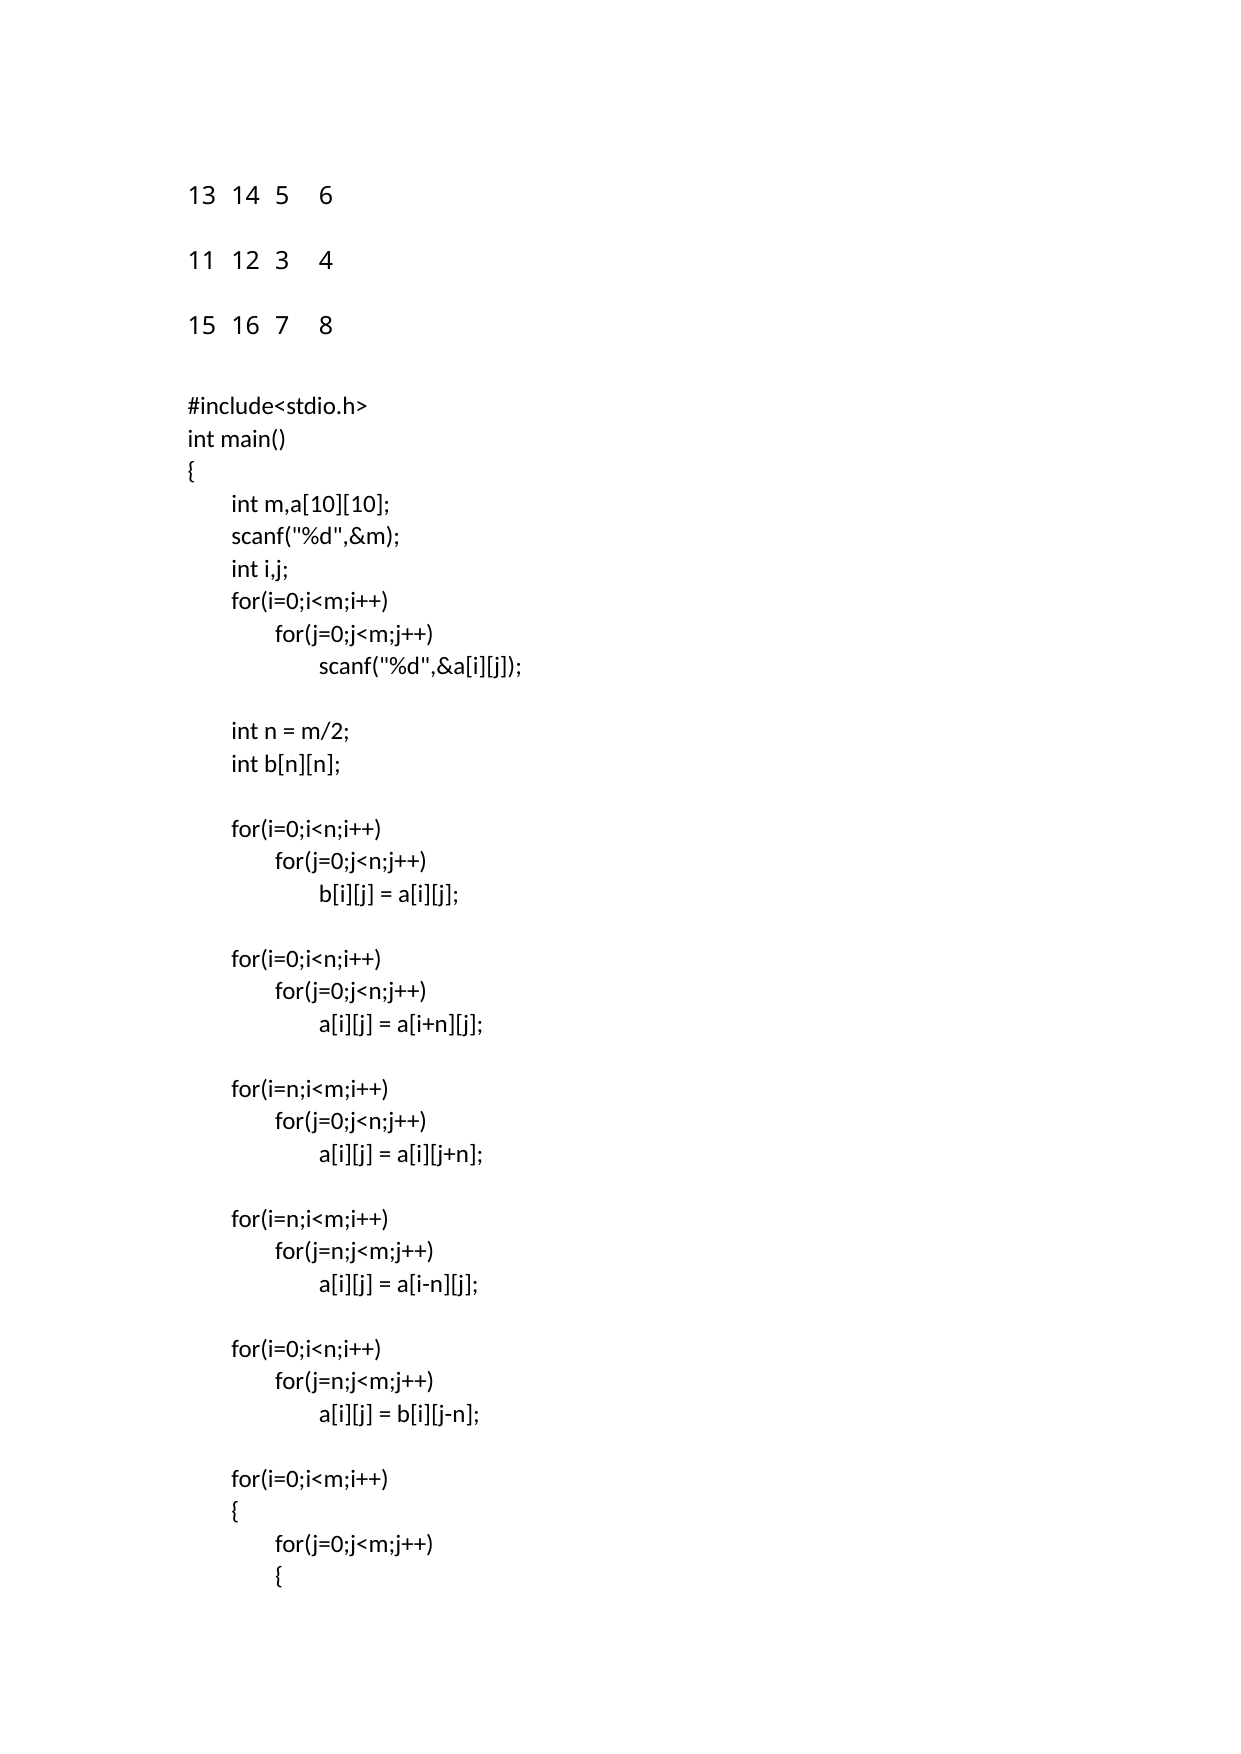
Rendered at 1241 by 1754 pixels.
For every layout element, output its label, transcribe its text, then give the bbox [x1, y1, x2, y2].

text for(j=0;j<n;j++) [187, 1104, 1053, 1137]
text for(j=0;j<m;j++) [187, 617, 1053, 649]
text 13 14 5 6 [187, 162, 1053, 227]
text int n = m/2; [187, 714, 1053, 747]
text { [187, 454, 1053, 487]
text for(j=0;j<n;j++) [187, 844, 1053, 877]
text 15 16 7 8 [187, 292, 1053, 357]
text for(j=0;j<n;j++) [187, 974, 1053, 1007]
text for(i=0;i<n;i++) [187, 812, 1053, 844]
text for(i=n;i<m;i++) [187, 1202, 1053, 1234]
text for(i=0;i<n;i++) [187, 942, 1053, 974]
text scanf("%d",&a[i][j]); [187, 649, 1053, 682]
text { [187, 1559, 1053, 1592]
text b[i][j] = a[i][j]; [187, 877, 1053, 909]
text #include<stdio.h> [187, 389, 1053, 422]
text scanf("%d",&m); [187, 519, 1053, 552]
text a[i][j] = a[i-n][j]; [187, 1267, 1053, 1299]
text int i,j; [187, 552, 1053, 584]
text a[i][j] = a[i][j+n]; [187, 1137, 1053, 1169]
text int main() [187, 422, 1053, 454]
text int m,a[10][10]; [187, 487, 1053, 519]
text a[i][j] = b[i][j-n]; [187, 1397, 1053, 1429]
text for(i=0;i<m;i++) [187, 584, 1053, 617]
text a[i][j] = a[i+n][j]; [187, 1007, 1053, 1039]
text for(i=0;i<n;i++) [187, 1332, 1053, 1364]
text for(j=0;j<m;j++) [187, 1527, 1053, 1559]
text int b[n][n]; [187, 747, 1053, 779]
text { [187, 1494, 1053, 1527]
text for(j=n;j<m;j++) [187, 1234, 1053, 1267]
text for(i=0;i<m;i++) [187, 1462, 1053, 1494]
text for(i=n;i<m;i++) [187, 1072, 1053, 1104]
text for(j=n;j<m;j++) [187, 1364, 1053, 1397]
text 11 12 3 4 [187, 227, 1053, 292]
